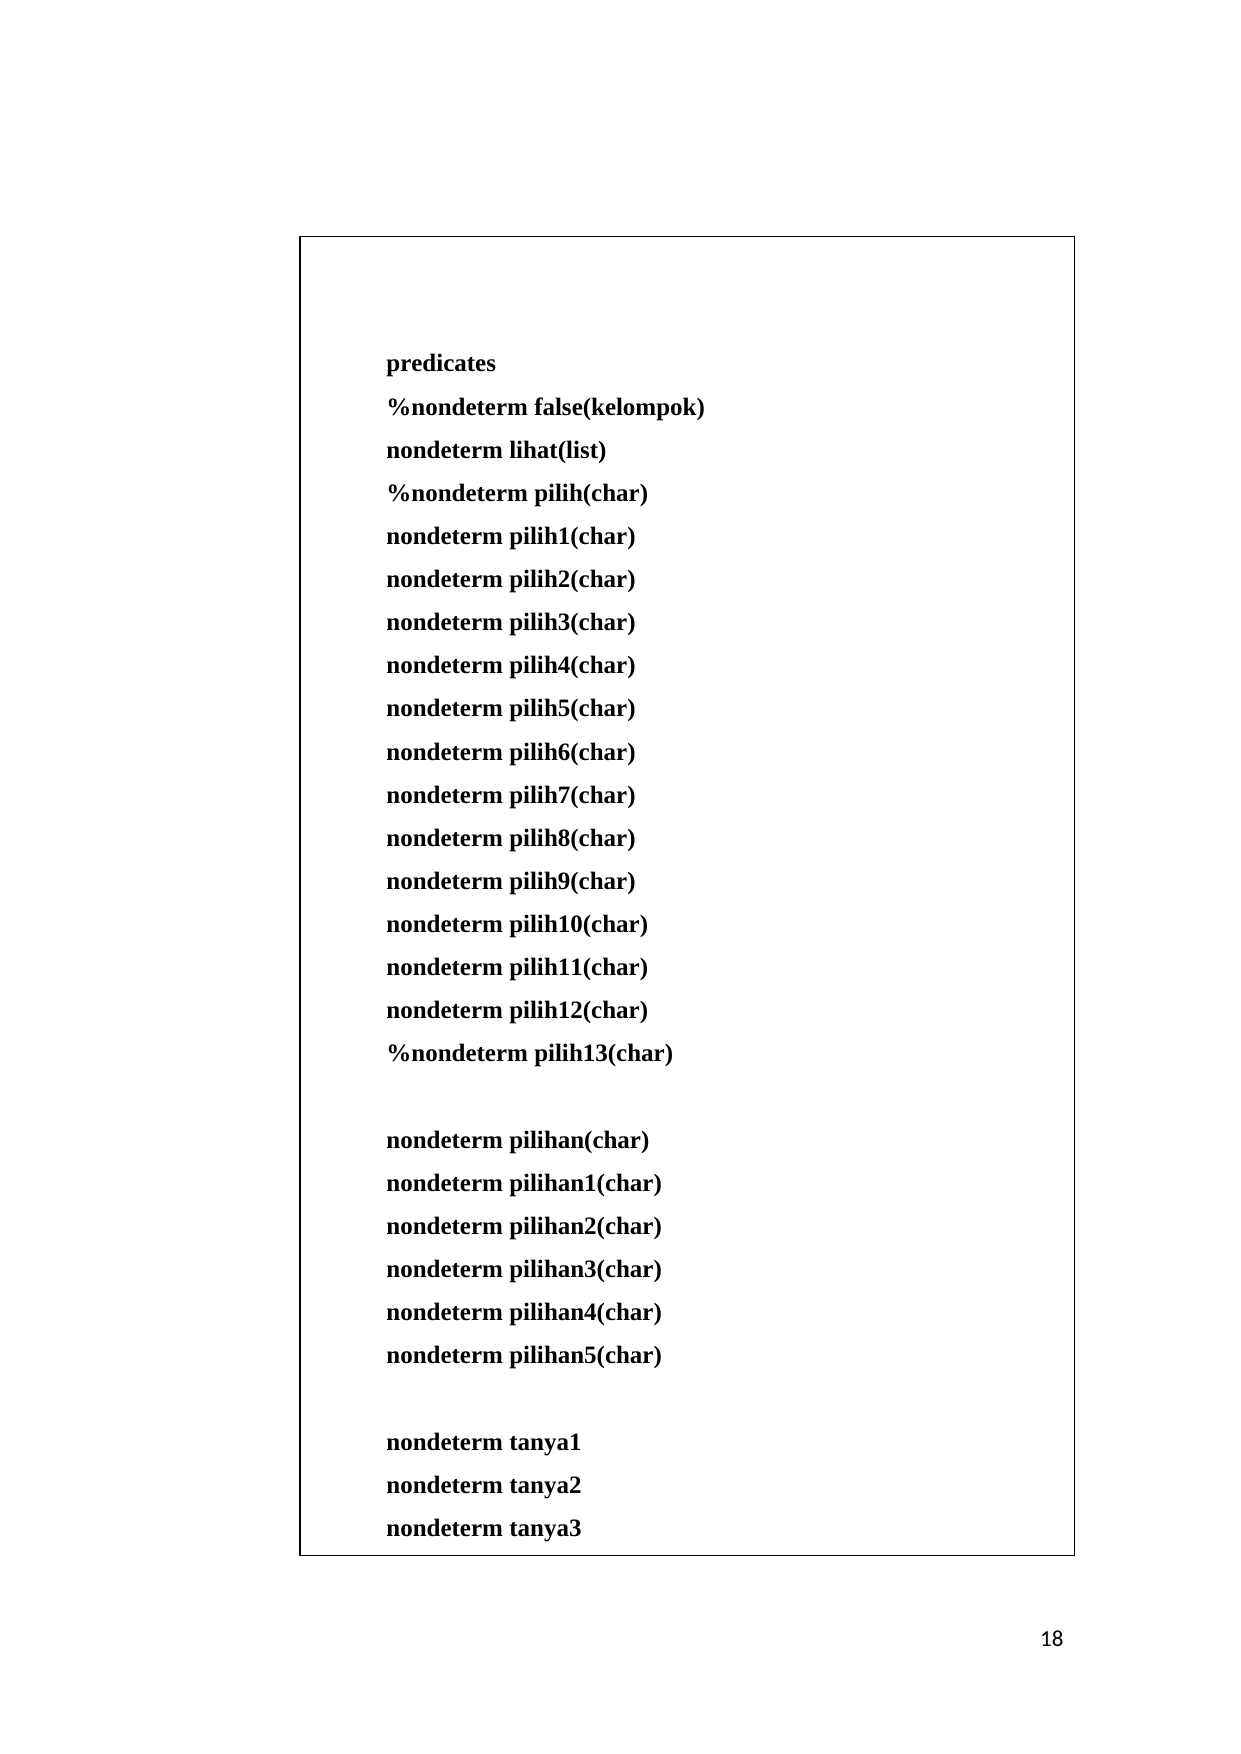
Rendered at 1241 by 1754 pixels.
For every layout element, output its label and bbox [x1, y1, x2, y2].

table_header [301, 237, 1074, 1555]
